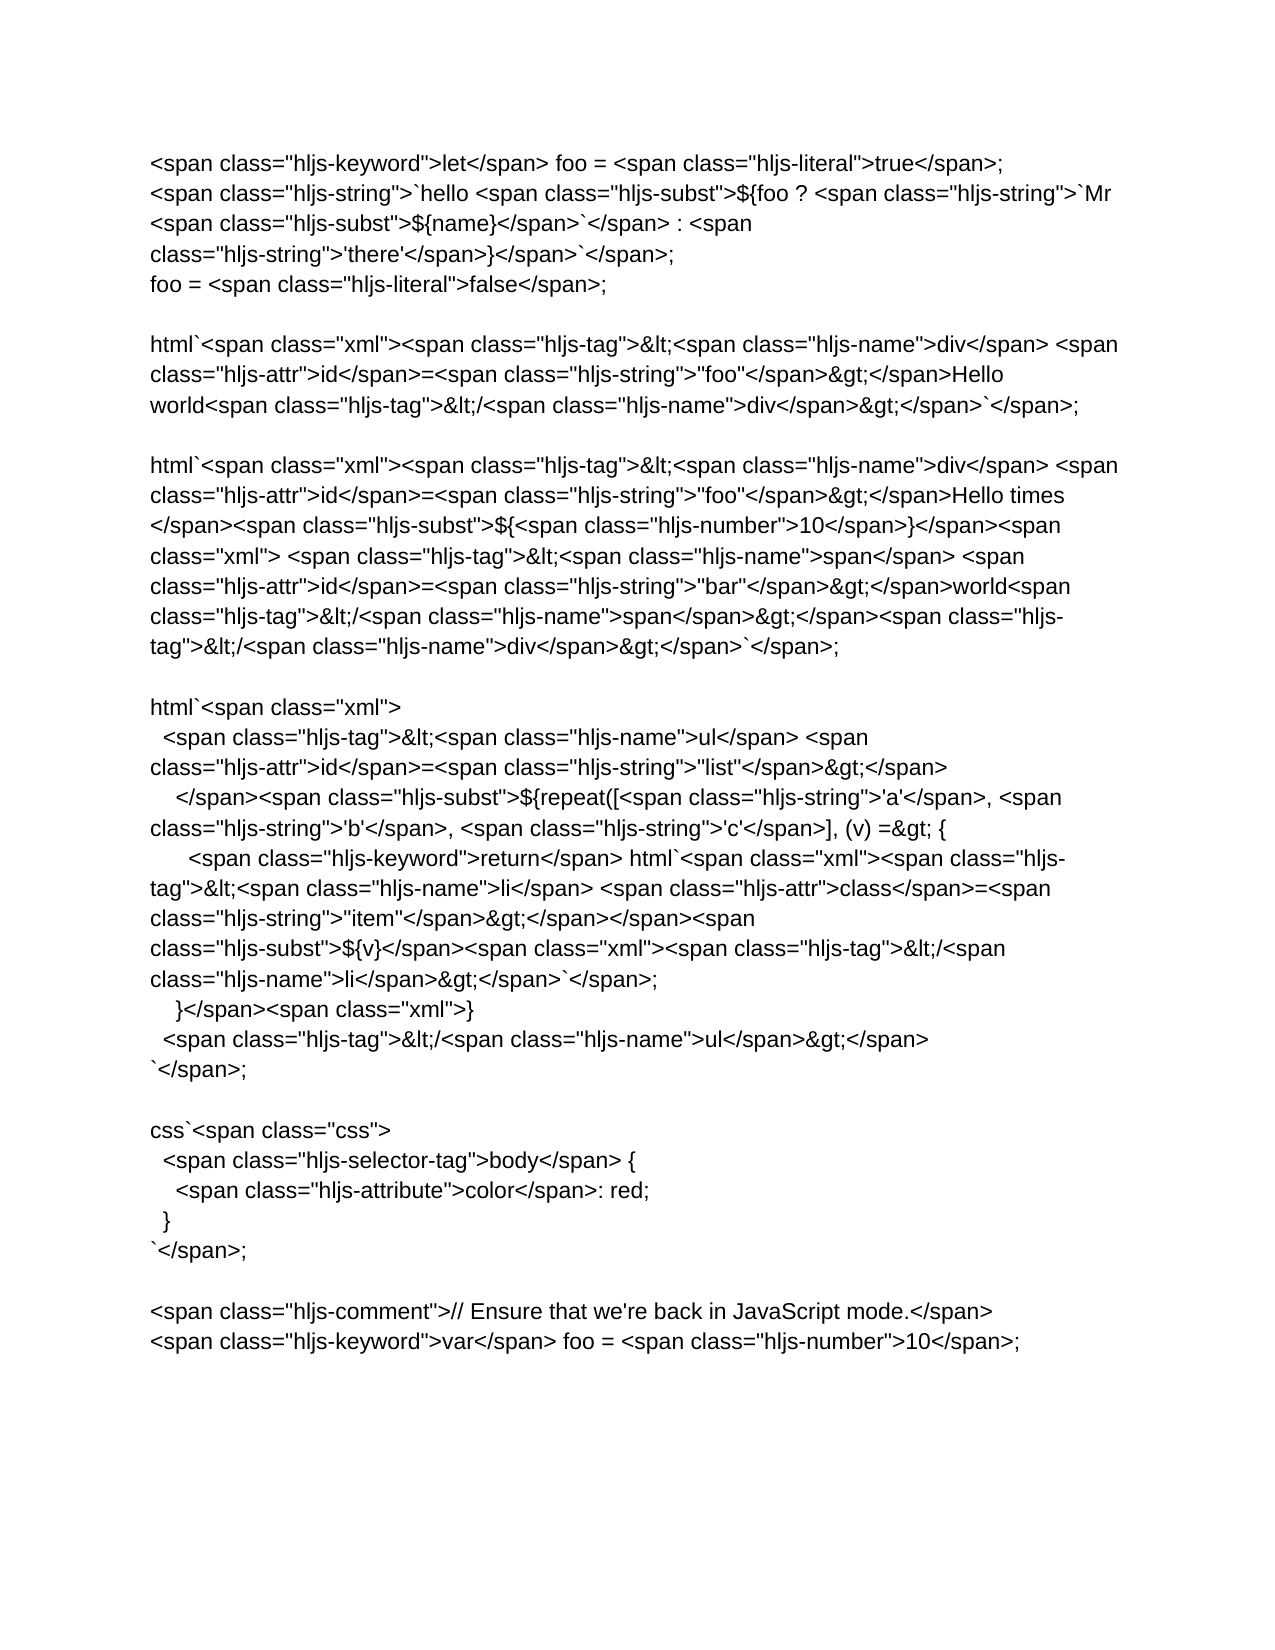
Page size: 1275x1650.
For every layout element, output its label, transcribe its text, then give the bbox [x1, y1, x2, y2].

text <span class="hljs-tag">&lt;<span class="hljs-name">ul</span> <span class="hljs-attr">id</span>=<span class="hljs-string">"list"</span>&gt;</span> [150, 724, 1125, 781]
text <span class="hljs-attribute">color</span>: red; [150, 1177, 1125, 1203]
text css`<span class="css"> [150, 1117, 1125, 1143]
text <span class="hljs-keyword">var</span> foo = <span class="hljs-number">10</span>; [150, 1328, 1125, 1354]
text }</span><span class="xml">} [150, 996, 1125, 1022]
text html`<span class="xml"><span class="hljs-tag">&lt;<span class="hljs-name">div</span> <span class="hljs-attr">id</span>=<span class="hljs-string">"foo"</span>&gt;</span>Hello world<span class="hljs-tag">&lt;/<span class="hljs-name">div</span>&gt;</span>`</span>; [150, 331, 1125, 418]
text <span class="hljs-tag">&lt;/<span class="hljs-name">ul</span>&gt;</span> [150, 1026, 1125, 1052]
text <span class="hljs-comment">// Ensure that we're back in JavaScript mode.</span> [150, 1298, 1125, 1324]
text } [150, 1207, 1125, 1234]
text html`<span class="xml"> [150, 694, 1125, 720]
text html`<span class="xml"><span class="hljs-tag">&lt;<span class="hljs-name">div</span> <span class="hljs-attr">id</span>=<span class="hljs-string">"foo"</span>&gt;</span>Hello times </span><span class="hljs-subst">${<span class="hljs-number">10</span>}</span><span class="xml"> <span class="hljs-tag">&lt;<span class="hljs-name">span</span> <span class="hljs-attr">id</span>=<span class="hljs-string">"bar"</span>&gt;</span>world<span class="hljs-tag">&lt;/<span class="hljs-name">span</span>&gt;</span><span class="hljs-tag">&lt;/<span class="hljs-name">div</span>&gt;</span>`</span>; [150, 452, 1125, 660]
text <span class="hljs-string">`hello <span class="hljs-subst">${foo ? <span class="hljs-string">`Mr <span class="hljs-subst">${name}</span>`</span> : <span class="hljs-string">'there'</span>}</span>`</span>; [150, 180, 1125, 267]
text <span class="hljs-selector-tag">body</span> { [150, 1147, 1125, 1173]
text `</span>; [150, 1056, 1125, 1083]
text `</span>; [150, 1237, 1125, 1264]
text </span><span class="hljs-subst">${repeat([<span class="hljs-string">'a'</span>, <span class="hljs-string">'b'</span>, <span class="hljs-string">'c'</span>], (v) =&gt; { [150, 784, 1125, 841]
text <span class="hljs-keyword">return</span> html`<span class="xml"><span class="hljs-tag">&lt;<span class="hljs-name">li</span> <span class="hljs-attr">class</span>=<span class="hljs-string">"item"</span>&gt;</span></span><span class="hljs-subst">${v}</span><span class="xml"><span class="hljs-tag">&lt;/<span class="hljs-name">li</span>&gt;</span>`</span>; [150, 845, 1125, 992]
text <span class="hljs-keyword">let</span> foo = <span class="hljs-literal">true</span>; [150, 150, 1125, 176]
text foo = <span class="hljs-literal">false</span>; [150, 271, 1125, 297]
